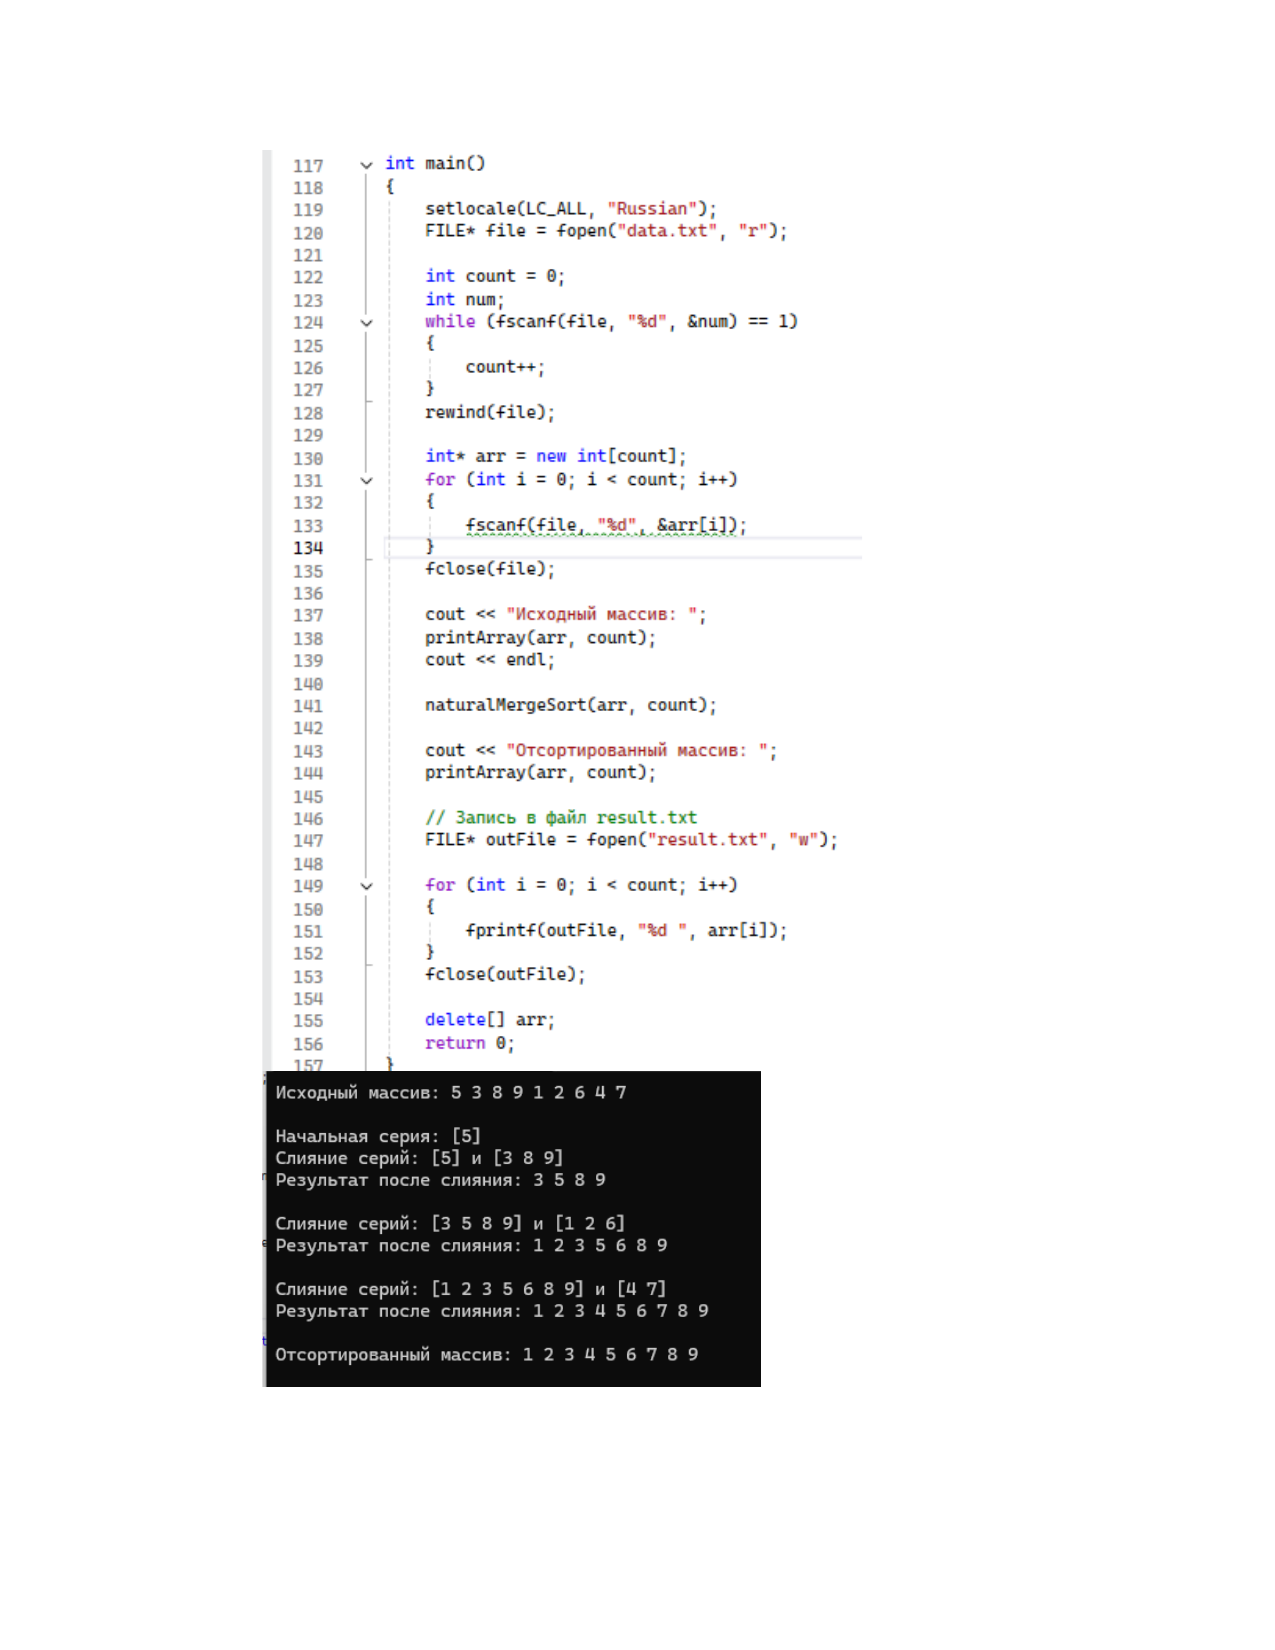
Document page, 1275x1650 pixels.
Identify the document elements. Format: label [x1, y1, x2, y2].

picture [262, 150, 863, 1387]
